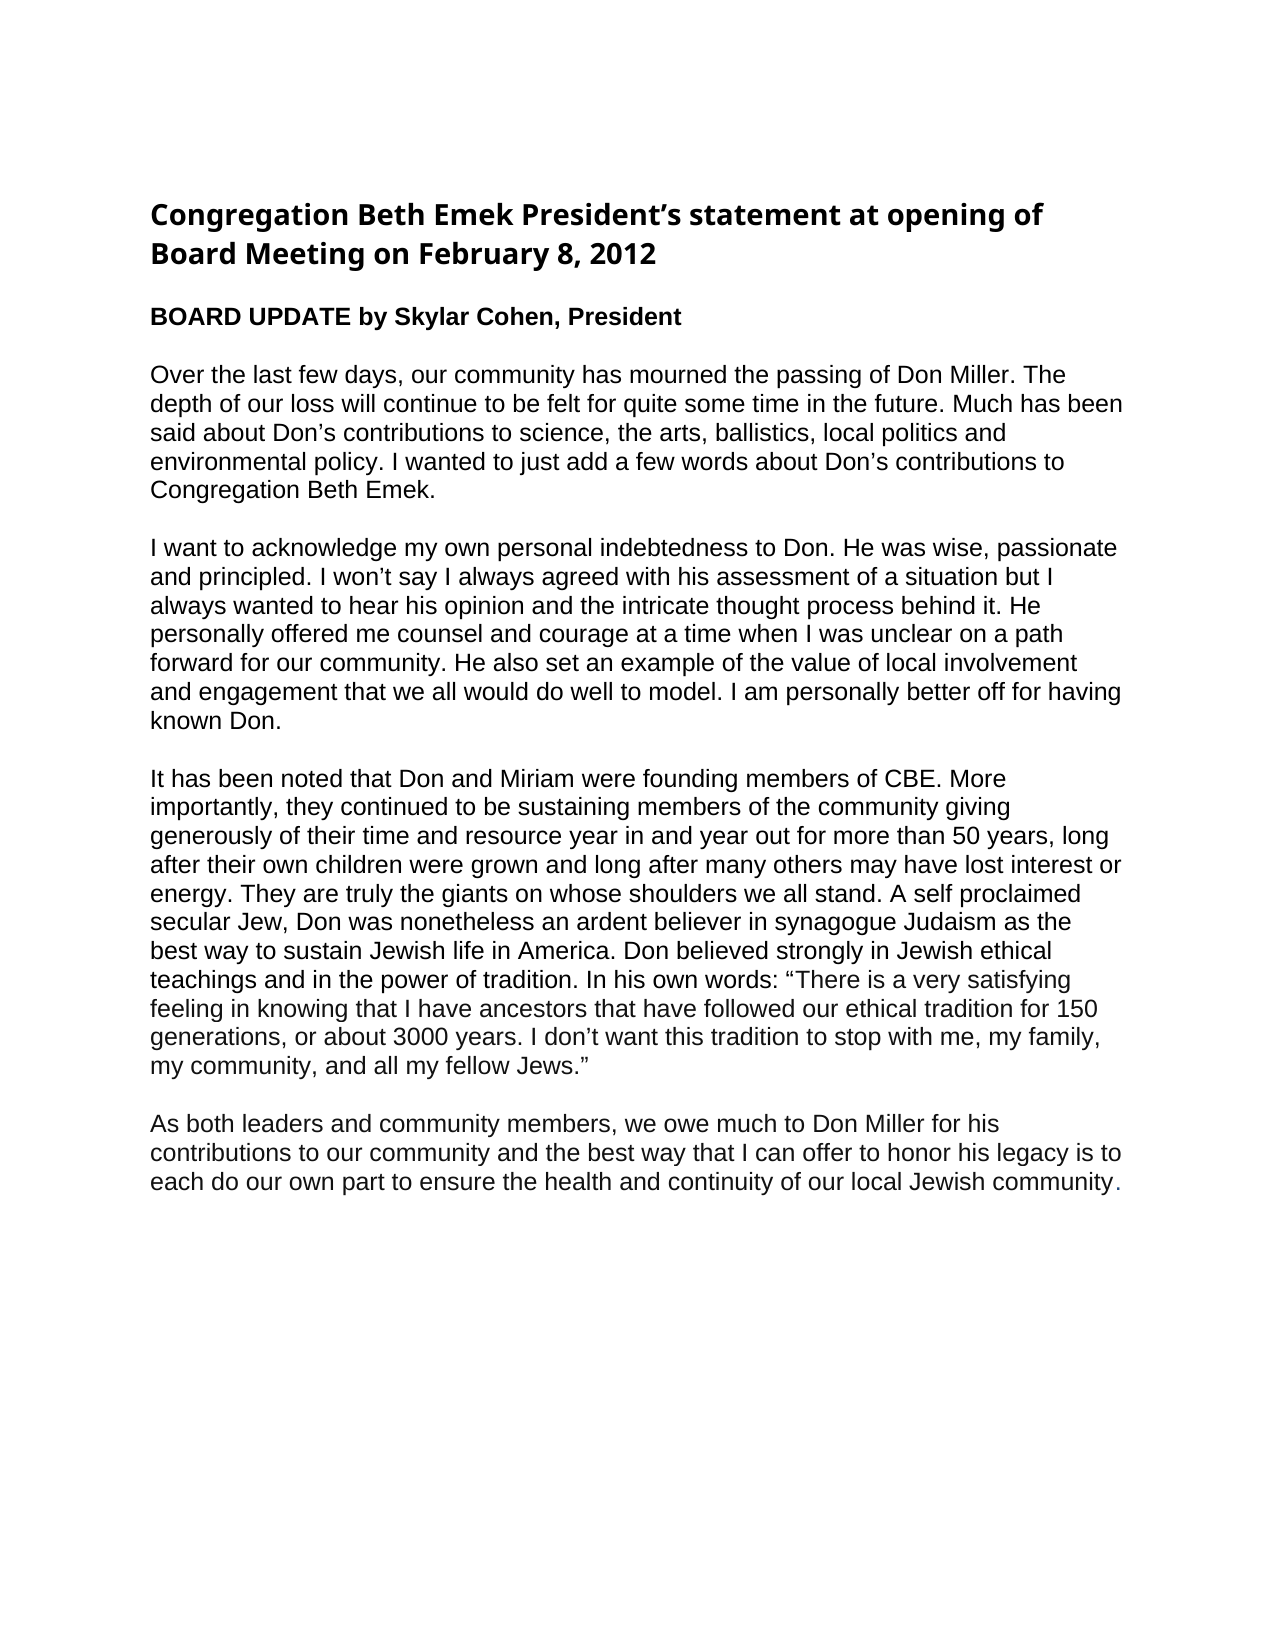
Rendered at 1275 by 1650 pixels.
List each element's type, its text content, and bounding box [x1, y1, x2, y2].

text BOARD UPDATE by Skylar Cohen, President [150, 302, 1125, 331]
text Over the last few days, our community has mourned the passing of Don Miller. The depth of our loss will continue to be felt for quite some time in the future. Much has been said about Don’s contributions to science, the arts, ballistics, local politics and environmental policy. I wanted to just add a few words about Don’s contributions to Congregation Beth Emek. [150, 360, 1125, 504]
text It has been noted that Don and Miriam were founding members of CBE. More importantly, they continued to be sustaining members of the community giving generously of their time and resource year in and year out for more than 50 years, long after their own children were grown and long after many others may have lost interest or energy. They are truly the giants on whose shoulders we all stand. A self proclaimed secular Jew, Don was nonetheless an ardent believer in synagogue Judaism as the best way to sustain Jewish life in America. Don believed strongly in Jewish ethical teachings and in the power of tradition. In his own words: “There is a very satisfying feeling in knowing that I have ancestors that have followed our ethical tradition for 150 generations, or about 3000 years. I don’t want this tradition to stop with me, my family, my community, and all my fellow Jews.” [150, 763, 1125, 1080]
text Congregation Beth Emek President’s statement at opening of Board Meeting on February 8, 2012 [150, 194, 1125, 273]
text I want to acknowledge my own personal indebtedness to Don. He was wise, passionate and principled. I won’t say I always agreed with his assessment of a situation but I always wanted to hear his opinion and the intricate thought process behind it. He personally offered me counsel and courage at a time when I was unclear on a path forward for our community. He also set an example of the value of local involvement and engagement that we all would do well to model. I am personally better off for having known Don. [150, 533, 1125, 734]
